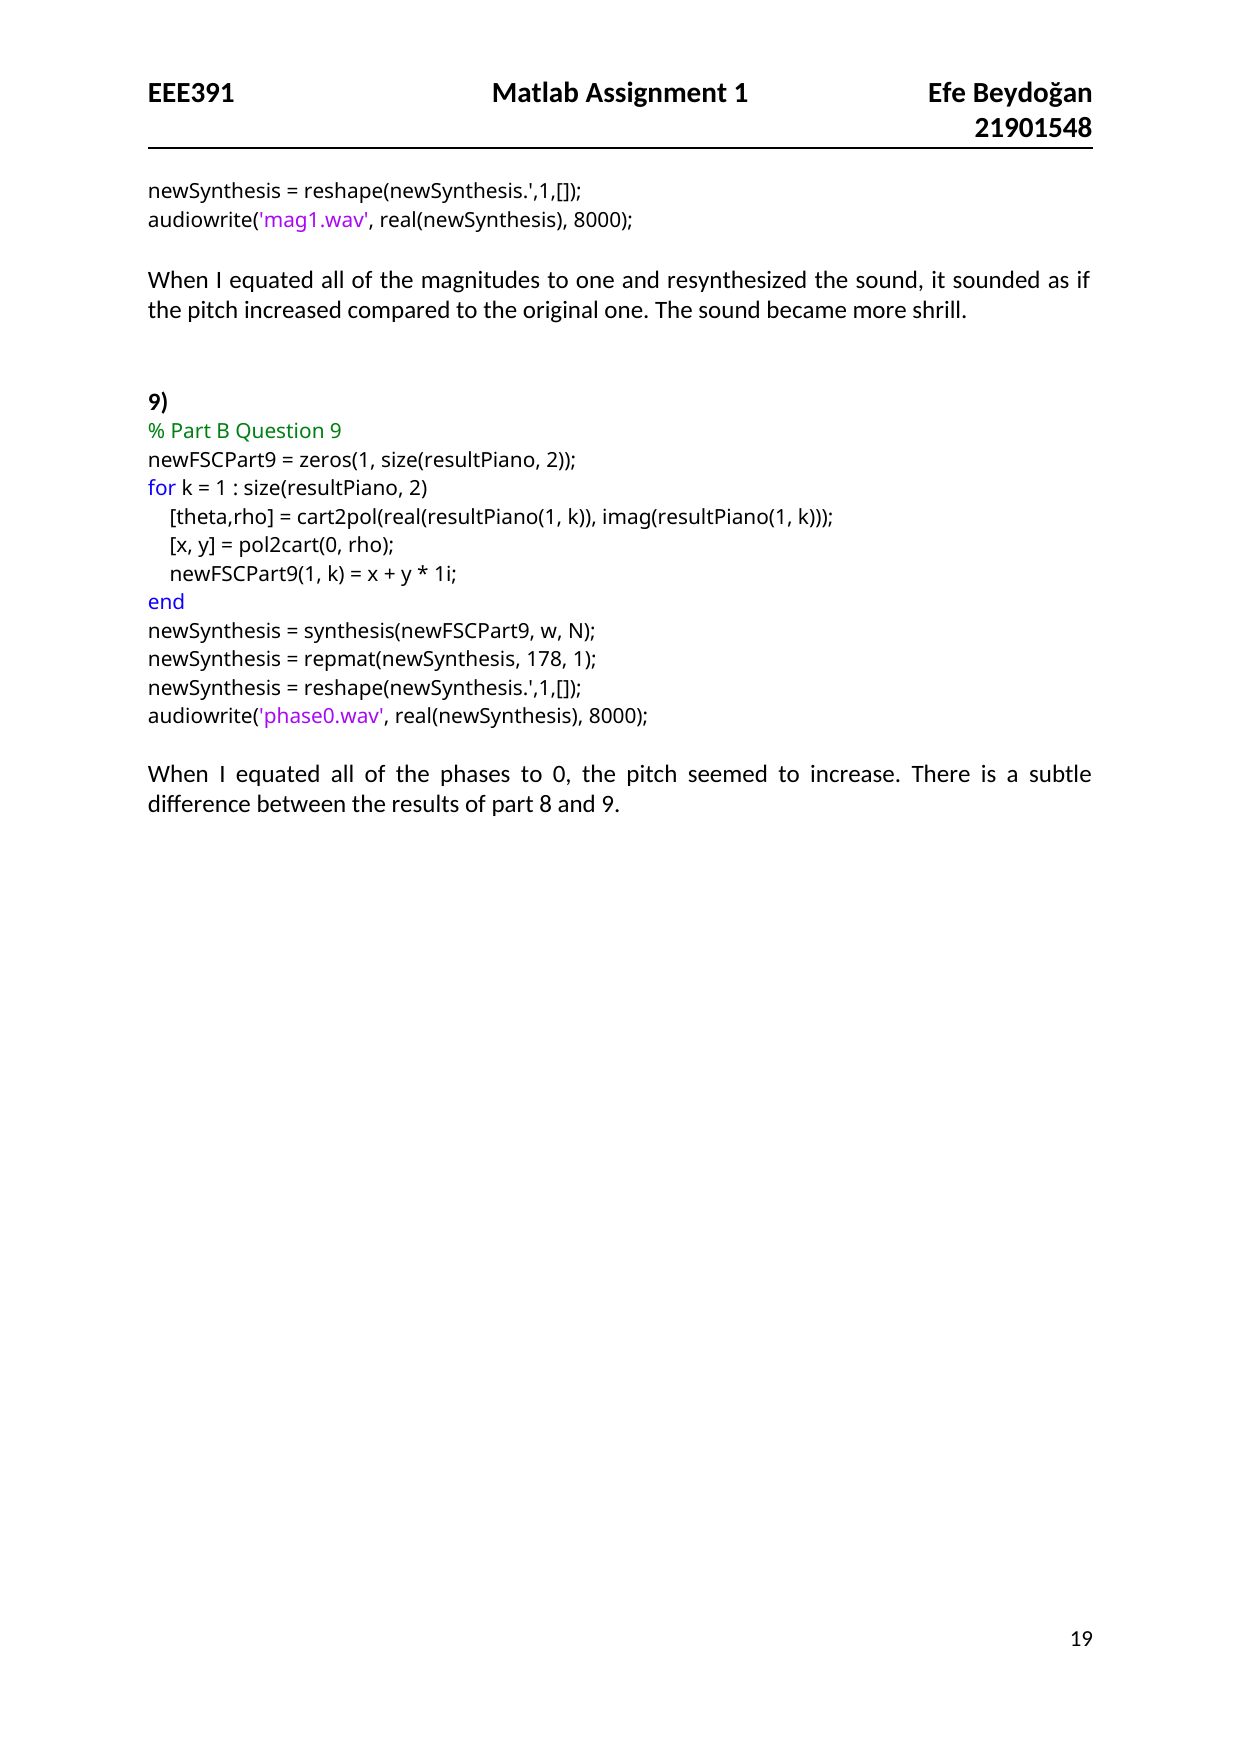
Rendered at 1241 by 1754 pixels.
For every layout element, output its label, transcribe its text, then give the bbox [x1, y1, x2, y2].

text audiowrite('mag1.wav', real(newSynthesis), 8000); [148, 205, 1093, 233]
text newSynthesis = repmat(newSynthesis, 178, 1); [148, 644, 1093, 673]
text for k = 1 : size(resultPiano, 2) [148, 473, 1093, 502]
text audiowrite('phase0.wav', real(newSynthesis), 8000); [148, 701, 1093, 729]
text [theta,rho] = cart2pol(real(resultPiano(1, k)), imag(resultPiano(1, k))); [148, 502, 1093, 530]
text newFSCPart9(1, k) = x + y * 1i; [148, 559, 1093, 587]
text % Part B Question 9 [148, 417, 1093, 445]
text newSynthesis = synthesis(newFSCPart9, w, N); [148, 616, 1093, 644]
text [x, y] = pol2cart(0, rho); [148, 530, 1093, 559]
text newSynthesis = reshape(newSynthesis.',1,[]); [148, 673, 1093, 701]
text newFSCPart9 = zeros(1, size(resultPiano, 2)); [148, 445, 1093, 473]
text end [148, 587, 1093, 616]
text newSynthesis = reshape(newSynthesis.',1,[]); [148, 177, 1093, 205]
text When I equated all of the phases to 0, the pitch seemed to increase. There is a subtle difference between the results of part 8 and 9. [148, 758, 1093, 819]
text When I equated all of the magnitudes to one and resynthesized the sound, it sounded as if the pitch increased compared to the original one. The sound became more shrill. [148, 264, 1093, 325]
text 9) [148, 386, 1093, 417]
